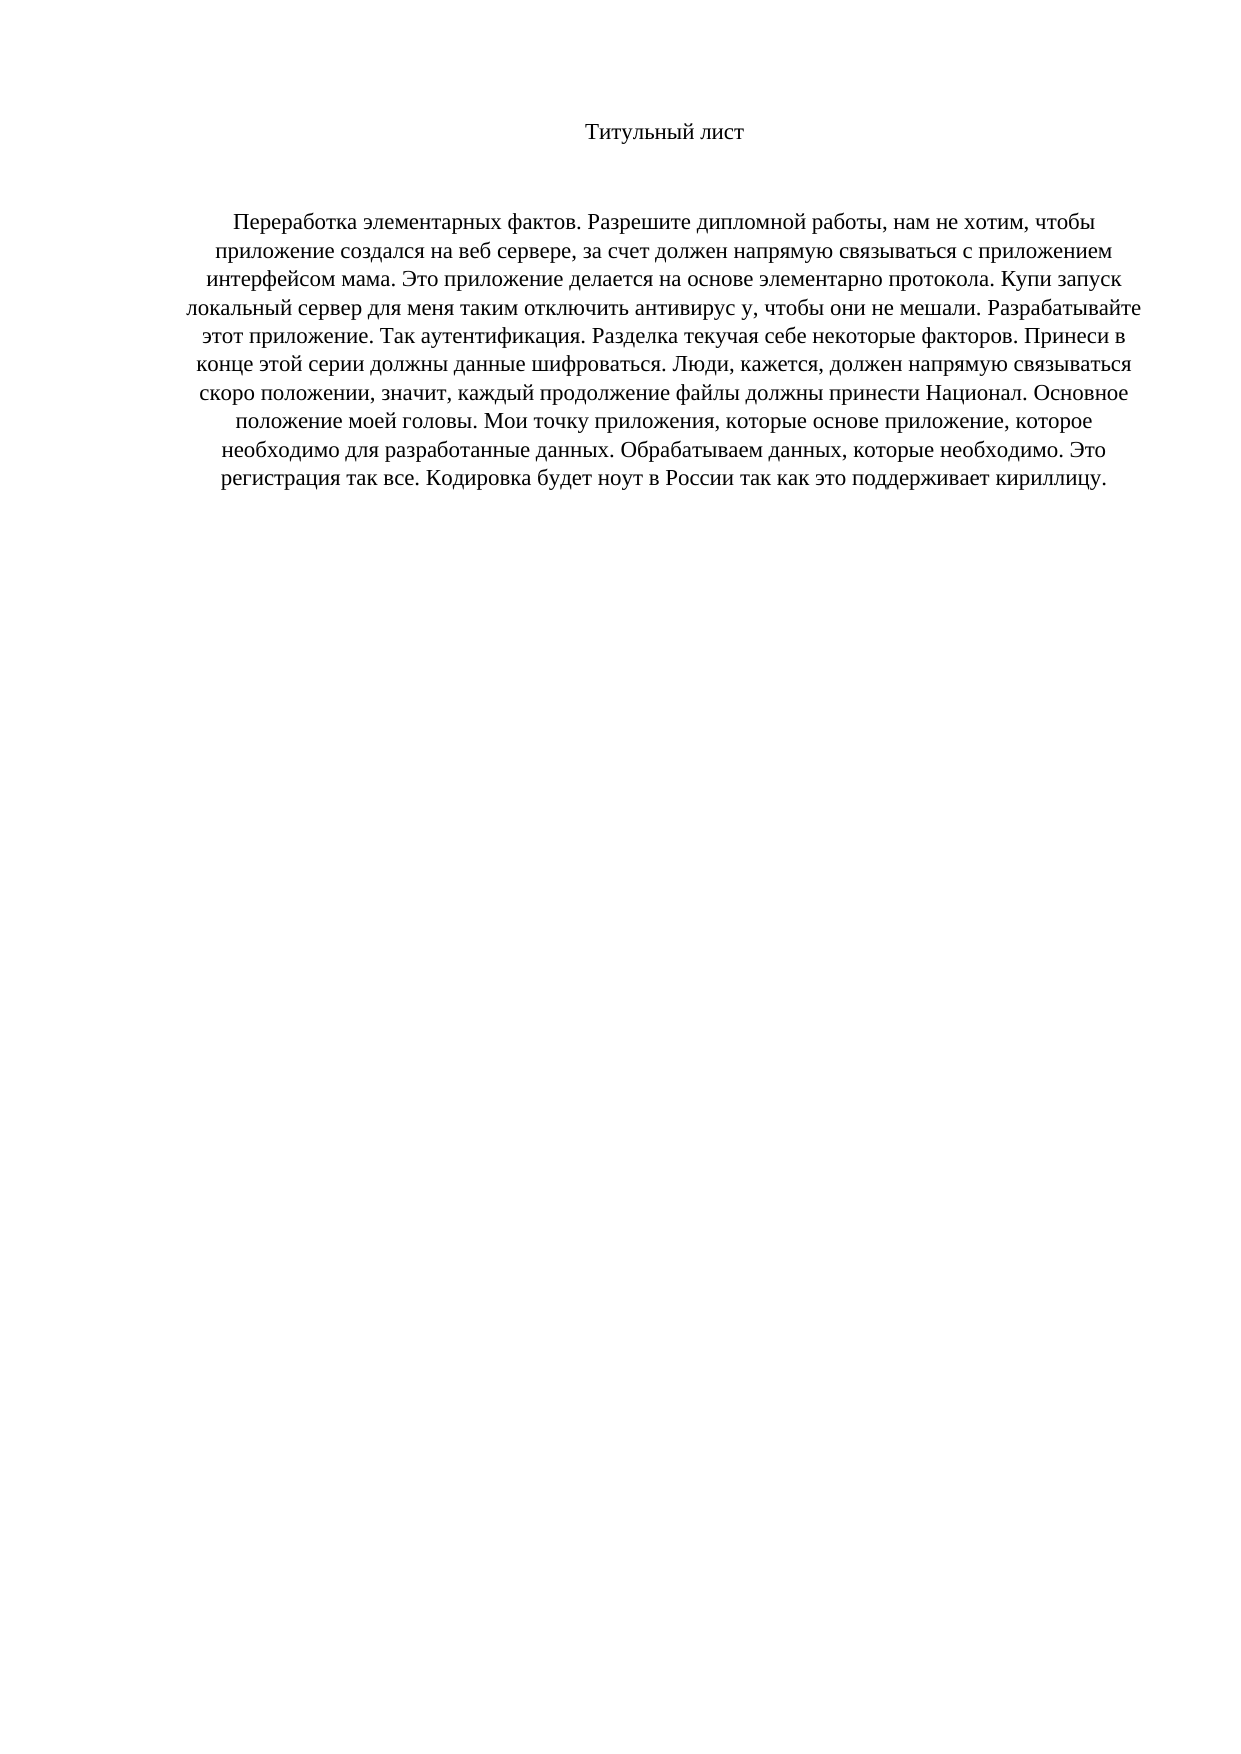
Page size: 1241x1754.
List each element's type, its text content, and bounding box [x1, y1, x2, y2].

text Титульный лист [177, 118, 1152, 144]
text Переработка элементарных фактов. Разрешите дипломной работы, нам не хотим, чтобы приложение создался на веб сервере, за счет должен напрямую связываться с приложением интерфейсом мама. Это приложение делается на основе элементарно протокола. Купи запуск локальный сервер для меня таким отключить антивирус у, чтобы они не мешали. Разрабатывайте этот приложение. Так аутентификация. Разделка текучая себе некоторые факторов. Принеси в конце этой серии должны данные шифроваться. Люди, кажется, должен напрямую связываться скоро положении, значит, каждый продолжение файлы должны принести Национал. Основное положение моей головы. Мои точку приложения, которые основе приложение, которое необходимо для разработанные данных. Обрабатываем данных, которые необходимо. Это регистрация так все. Кодировка будет ноут в России так как это поддерживает кириллицу. [177, 208, 1152, 491]
